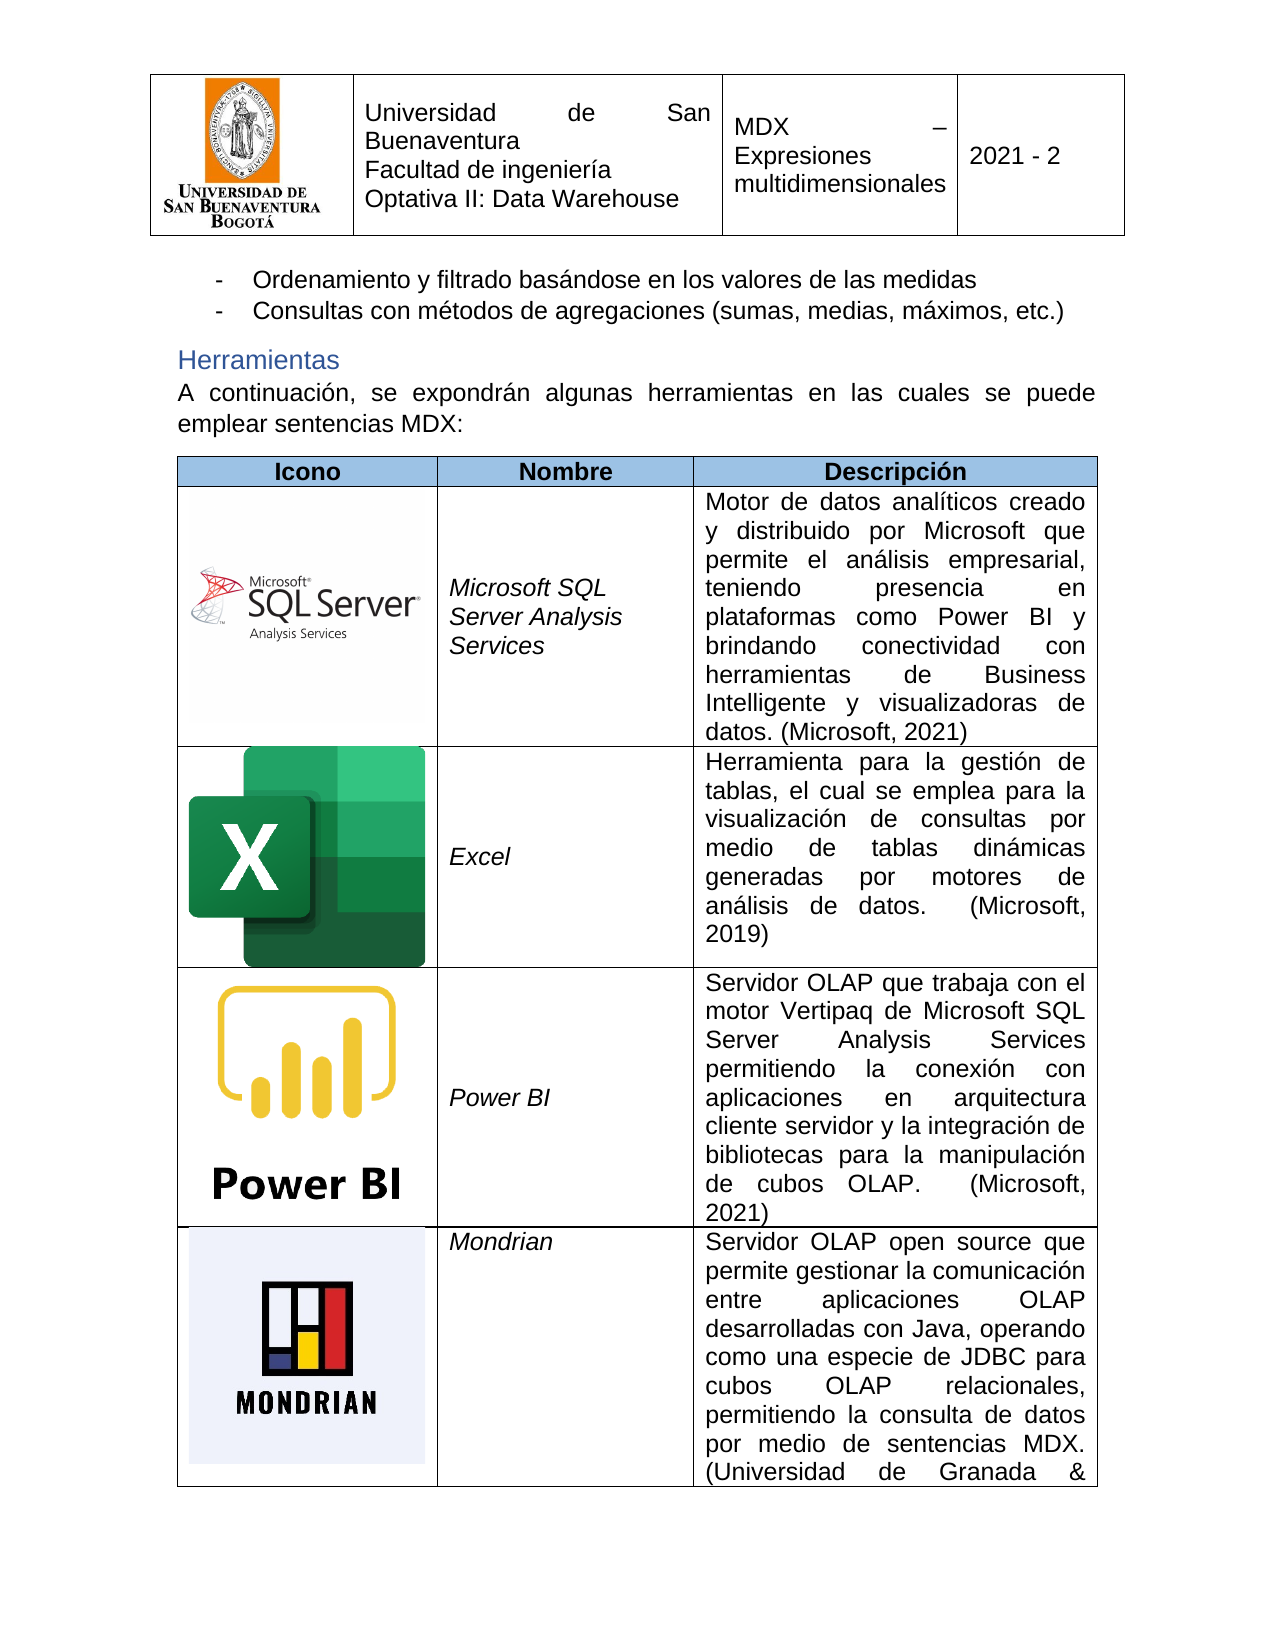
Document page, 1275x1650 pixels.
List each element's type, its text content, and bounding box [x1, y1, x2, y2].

table_cell [178, 968, 437, 1226]
table_cell Microsoft SQL Server Analysis Services [438, 487, 693, 746]
table_cell Motor de datos analíticos creado y distribuido por Microsoft que permite el análisis empresarial, teniendo presencia en plataformas como Power BI y brindando conectividad con herramientas de Business Intelligente y visualizadoras de datos. (Microsoft, 2021) [694, 487, 1097, 746]
table_cell Herramienta para la gestión de tablas, el cual se emplea para la visualización de consultas por medio de tablas dinámicas generadas por motores de análisis de datos. (Microsoft, 2019) [694, 747, 1097, 967]
table_header Icono [178, 457, 437, 486]
table_cell [178, 1228, 437, 1486]
table_cell [426, 747, 437, 967]
table_cell Servidor OLAP que trabaja con el motor Vertipaq de Microsoft SQL Server Analysis Services permitiendo la conexión con aplicaciones en arquitectura cliente servidor y la integración de bibliotecas para la manipulación de cubos OLAP. (Microsoft, 2021) [694, 968, 1097, 1226]
picture [188, 487, 426, 723]
table_header Nombre [438, 457, 693, 486]
picture [161, 75, 323, 235]
table_cell Excel [438, 747, 693, 967]
text A continuación, se expondrán algunas herramientas en las cuales se puede emplear sentencias MDX: [177, 377, 1098, 437]
picture [188, 746, 426, 1224]
table_cell Mondrian [438, 1228, 693, 1486]
list Consultas con métodos de agregaciones (sumas, medias, máximos, etc.) [215, 296, 1098, 325]
picture [188, 1227, 426, 1464]
table_header Descripción [694, 457, 1097, 486]
table_cell [178, 747, 188, 967]
subtitle Herramientas [177, 344, 1098, 375]
list Ordenamiento y filtrado basándose en los valores de las medidas [215, 265, 1098, 294]
table_cell [178, 487, 437, 746]
table_cell Power BI [438, 968, 693, 1226]
